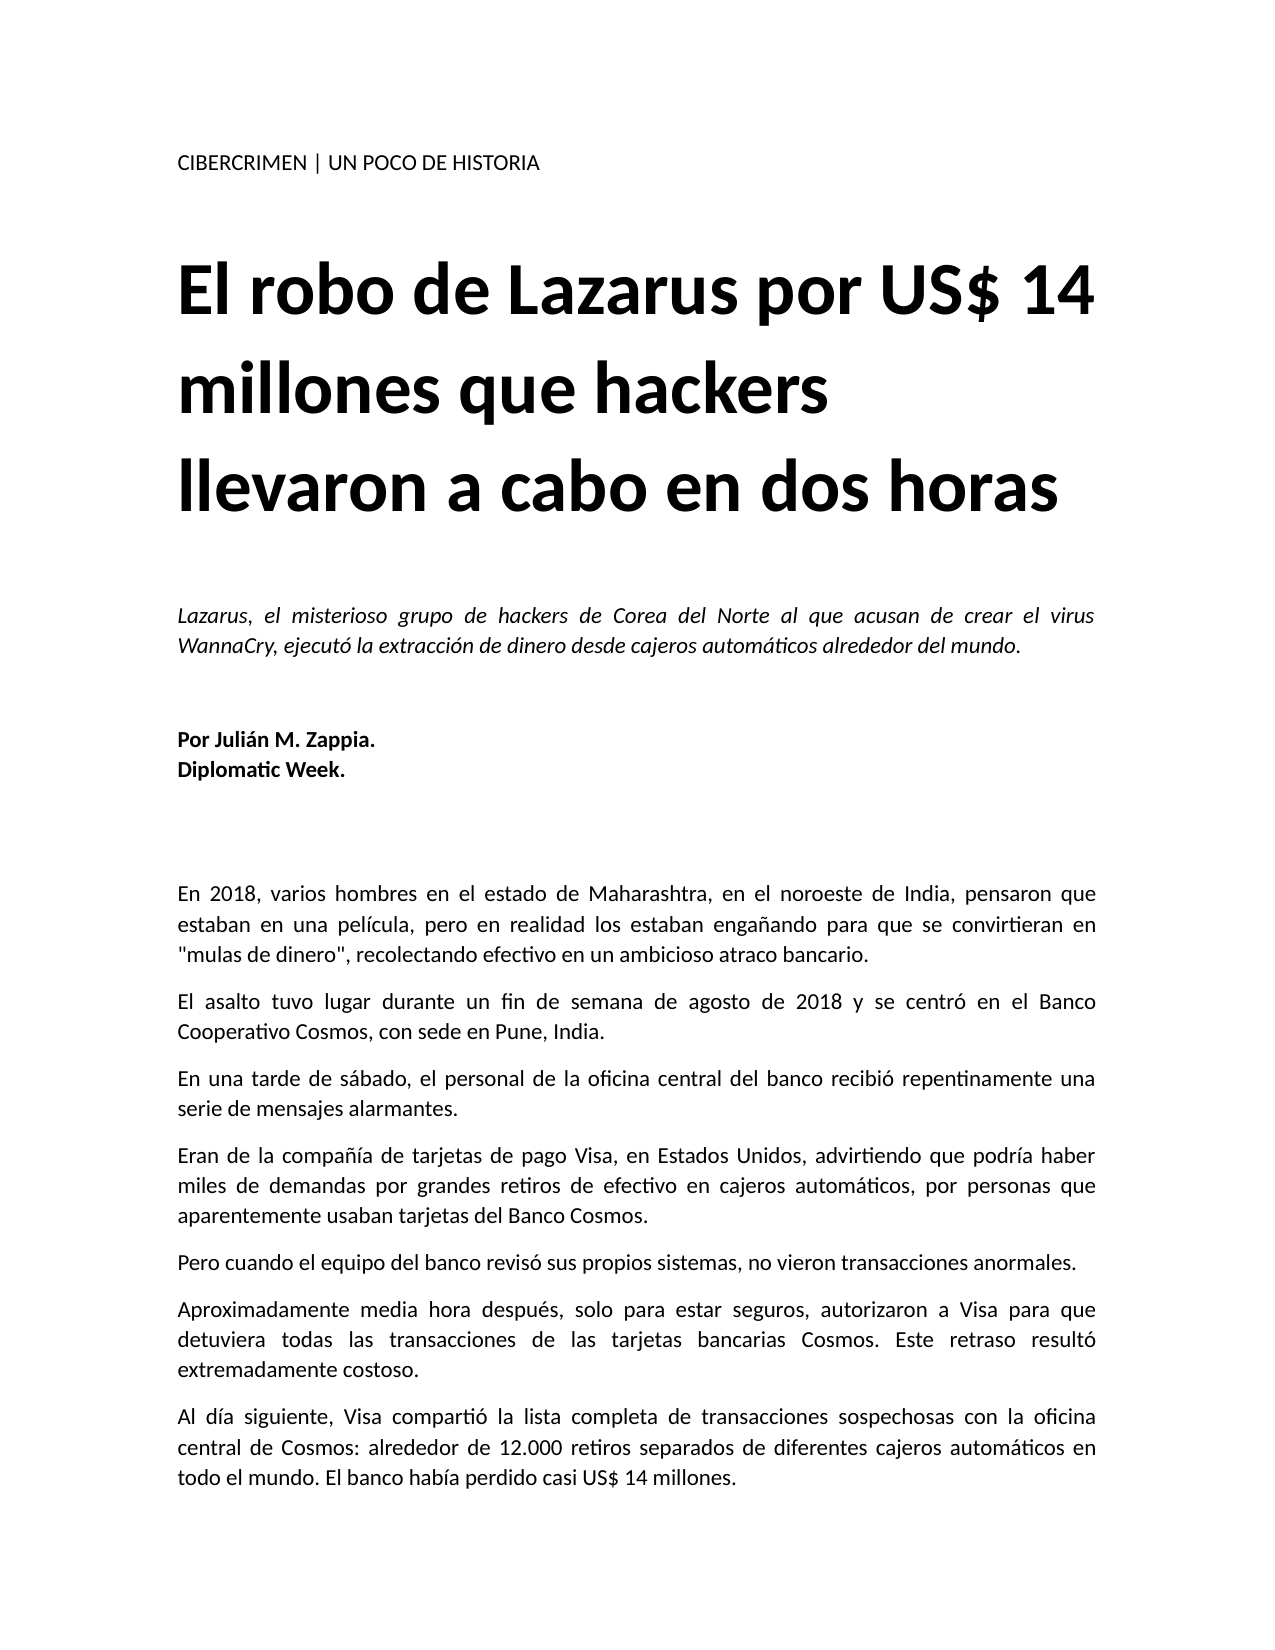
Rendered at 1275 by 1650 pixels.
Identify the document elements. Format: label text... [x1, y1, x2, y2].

text En 2018, varios hombres en el estado de Maharashtra, en el noroeste de India, pensaron que estaban en una película, pero en realidad los estaban engañando para que se convirtieran en "mulas de dinero", recolectando efectivo en un ambicioso atraco bancario. [177, 879, 1098, 968]
text Por Julián M. Zappia. Diplomatic Week. [177, 725, 1098, 814]
text El robo de Lazarus por US$ 14 millones que hackers llevaron a cabo en dos horas [177, 241, 1098, 531]
text CIBERCRIMEN | UN POCO DE HISTORIA [177, 148, 1098, 176]
text Pero cuando el equipo del banco revisó sus propios sistemas, no vieron transacciones anormales. [177, 1248, 1098, 1276]
text En una tarde de sábado, el personal de la oficina central del banco recibió repentinamente una serie de mensajes alarmantes. [177, 1064, 1098, 1122]
text Aproximadamente media hora después, solo para estar seguros, autorizaron a Visa para que detuviera todas las transacciones de las tarjetas bancarias Cosmos. Este retraso resultó extremadamente costoso. [177, 1295, 1098, 1384]
text Eran de la compañía de tarjetas de pago Visa, en Estados Unidos, advirtiendo que podría haber miles de demandas por grandes retiros de efectivo en cajeros automáticos, por personas que aparentemente usaban tarjetas del Banco Cosmos. [177, 1141, 1098, 1229]
text Lazarus, el misterioso grupo de hackers de Corea del Norte al que acusan de crear el virus WannaCry, ejecutó la extracción de dinero desde cajeros automáticos alrededor del mundo. [177, 601, 1098, 660]
text Al día siguiente, Visa compartió la lista completa de transacciones sospechosas con la oficina central de Cosmos: alrededor de 12.000 retiros separados de diferentes cajeros automáticos en todo el mundo. El banco había perdido casi US$ 14 millones. [177, 1402, 1098, 1491]
text El asalto tuvo lugar durante un fin de semana de agosto de 2018 y se centró en el Banco Cooperativo Cosmos, con sede en Pune, India. [177, 987, 1098, 1045]
